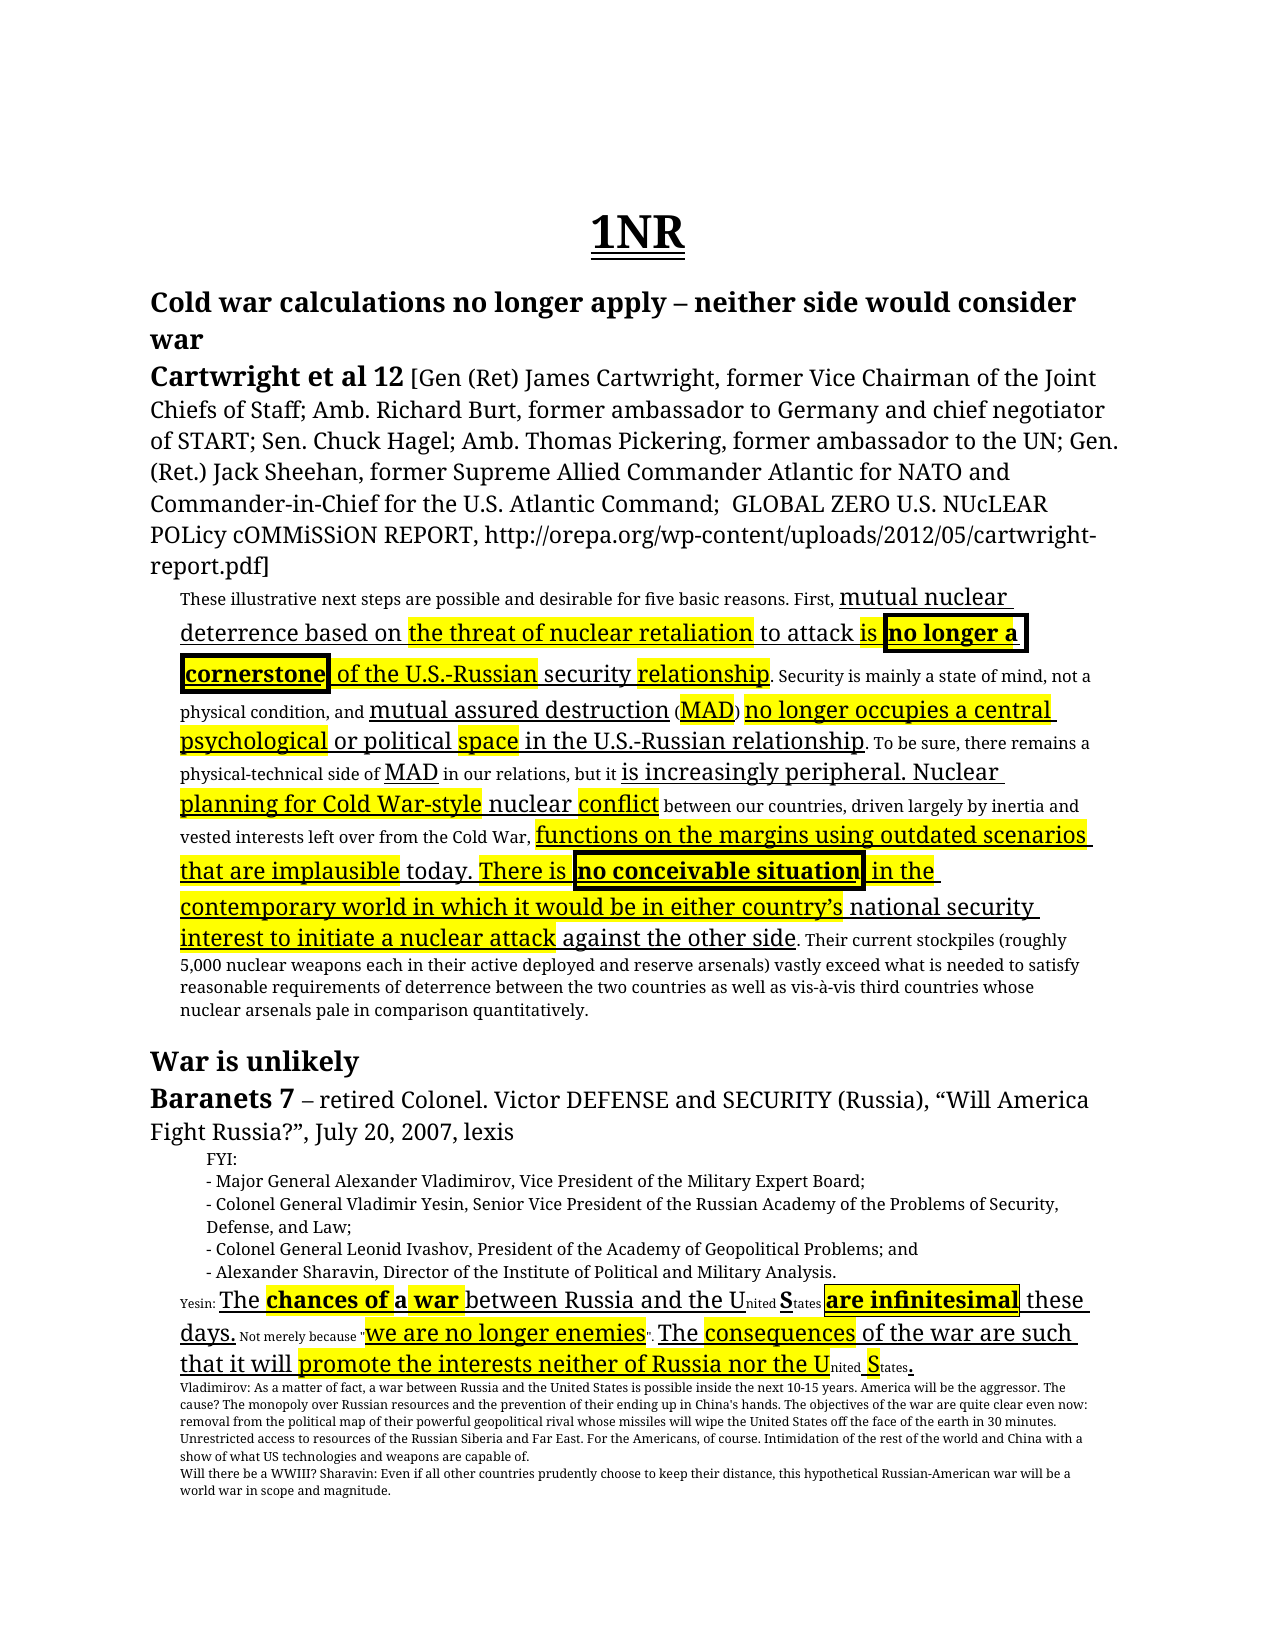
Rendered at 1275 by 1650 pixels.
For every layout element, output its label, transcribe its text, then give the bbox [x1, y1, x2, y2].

text - Major General Alexander Vladimirov, Vice President of the Military Expert Board; [206, 1170, 1095, 1193]
subtitle War is unlikely [150, 1042, 1125, 1079]
text - Colonel General Leonid Ivashov, President of the Academy of Geopolitical Problems; and [206, 1238, 1095, 1261]
text These illustrative next steps are possible and desirable for five basic reasons. First, mutual nuclear deterrence based on the threat of nuclear retaliation to attack is no longer a cornerstone of the U.S.-Russian security relationship. Security is mainly a state of mind, not a physical condition, and mutual assured destruction (MAD) no longer occupies a central psychological or political space in the U.S.-Russian relationship. To be sure, there remains a physical-technical side of MAD in our relations, but it is increasingly peripheral. Nuclear planning for Cold War-style nuclear conflict between our countries, driven largely by inertia and vested interests left over from the Cold War, functions on the margins using outdated scenarios that are implausible today. There is no conceivable situation in the contemporary world in which it would be in either country’s national security interest to initiate a nuclear attack against the other side. Their current stockpiles (roughly 5,000 nuclear weapons each in their active deployed and reserve arsenals) vastly exceed what is needed to satisfy reasonable requirements of deterrence between the two countries as well as vis-à-vis third countries whose nuclear arsenals pale in comparison quantitatively. [180, 581, 1095, 1021]
text - Colonel General Vladimir Yesin, Senior Vice President of the Russian Academy of the Problems of Security, Defense, and Law; [206, 1193, 1095, 1238]
subtitle Cold war calculations no longer apply – neither side would consider war [150, 283, 1125, 357]
text Baranets 7 – retired Colonel. Victor DEFENSE and SECURITY (Russia), “Will America Fight Russia?”, July 20, 2007, lexis [150, 1079, 1125, 1147]
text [180, 1283, 1095, 1499]
text Cartwright et al 12 [Gen (Ret) James Cartwright, former Vice Chairman of the Joint Chiefs of Staff; Amb. Richard Burt, former ambassador to Germany and chief negotiator of START; Sen. Chuck Hagel; Amb. Thomas Pickering, former ambassador to the UN; Gen. (Ret.) Jack Sheehan, former Supreme Allied Commander Atlantic for NATO and Commander-in-Chief for the U.S. Atlantic Command; GLOBAL ZERO U.S. NUcLEAR POLicy cOMMiSSiON REPORT, http://orepa.org/wp-content/uploads/2012/05/cartwright-report.pdf] [150, 357, 1125, 581]
text FYI: [206, 1147, 1095, 1170]
subtitle 1NR [150, 200, 1125, 262]
text - Alexander Sharavin, Director of the Institute of Political and Military Analysis. [206, 1261, 1095, 1283]
